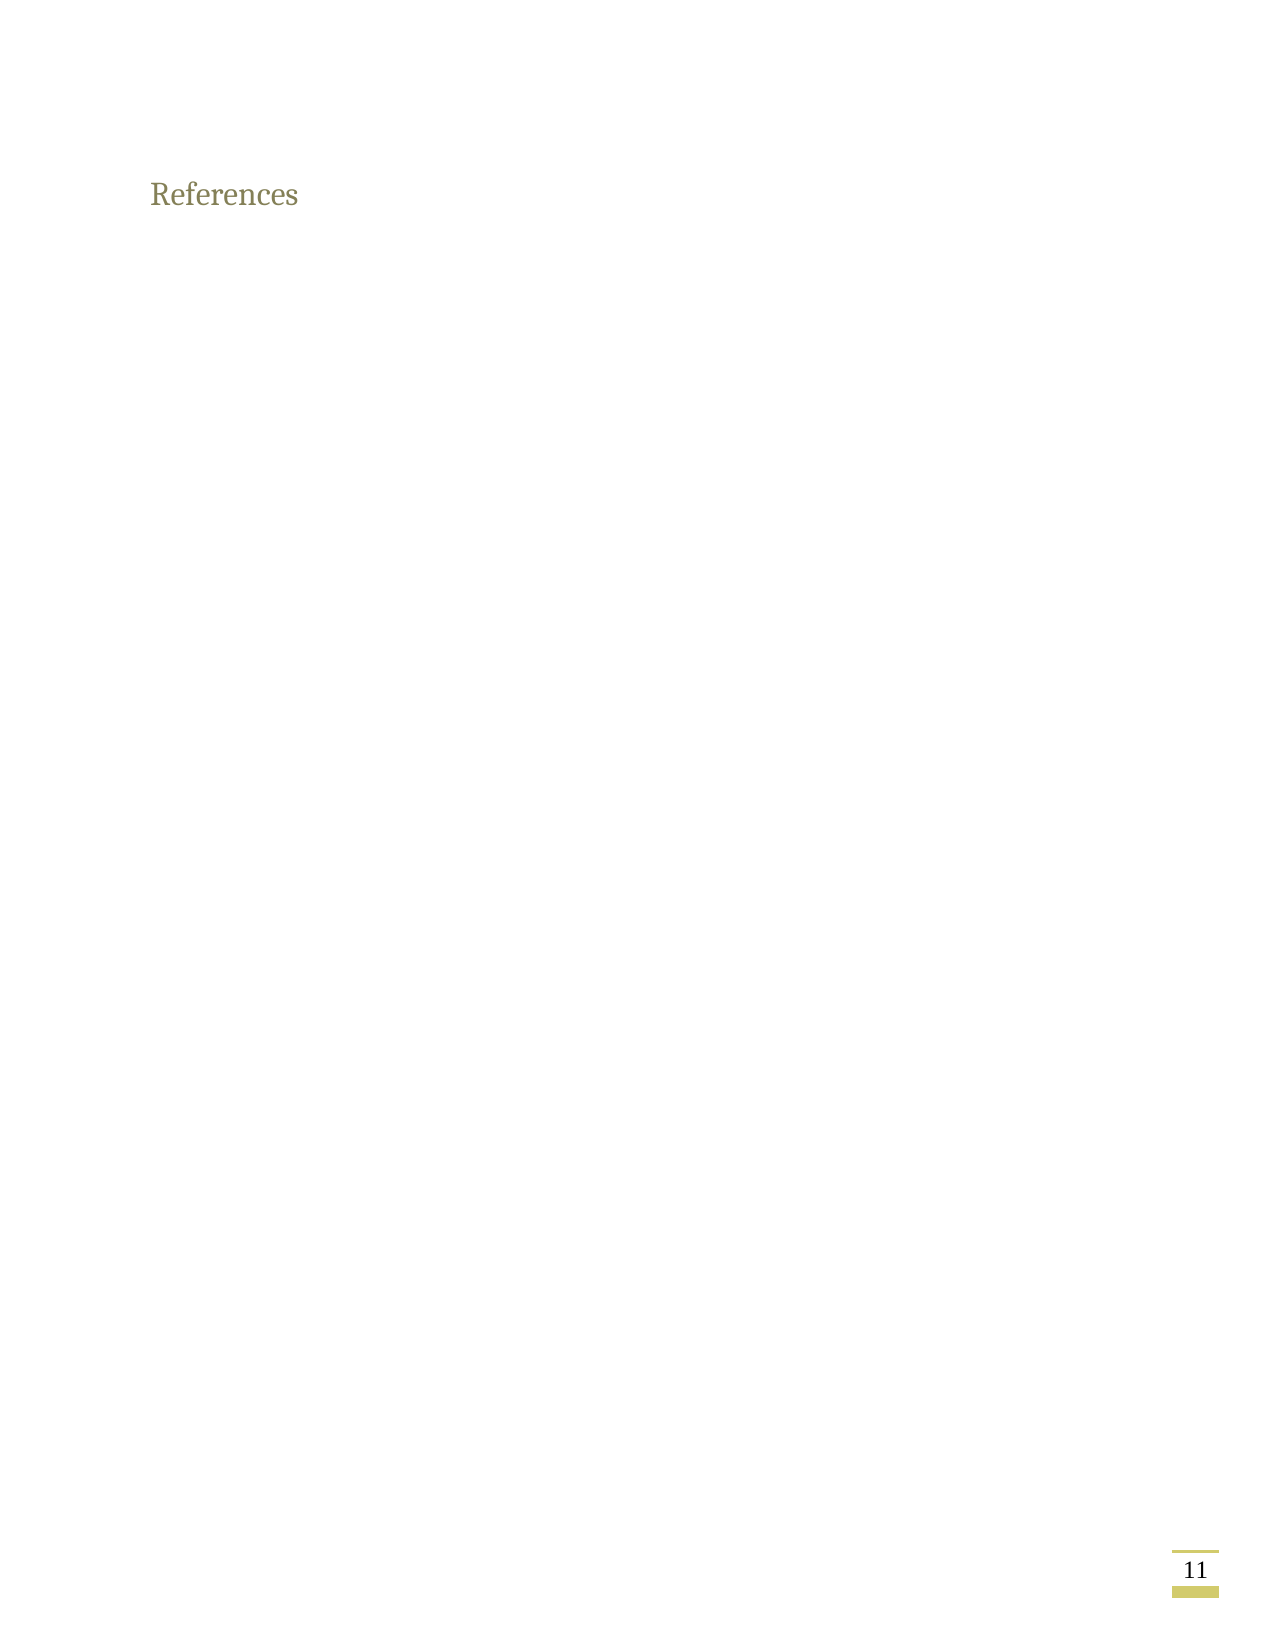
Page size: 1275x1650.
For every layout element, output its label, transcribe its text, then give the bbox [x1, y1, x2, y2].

subtitle References [150, 175, 1116, 213]
